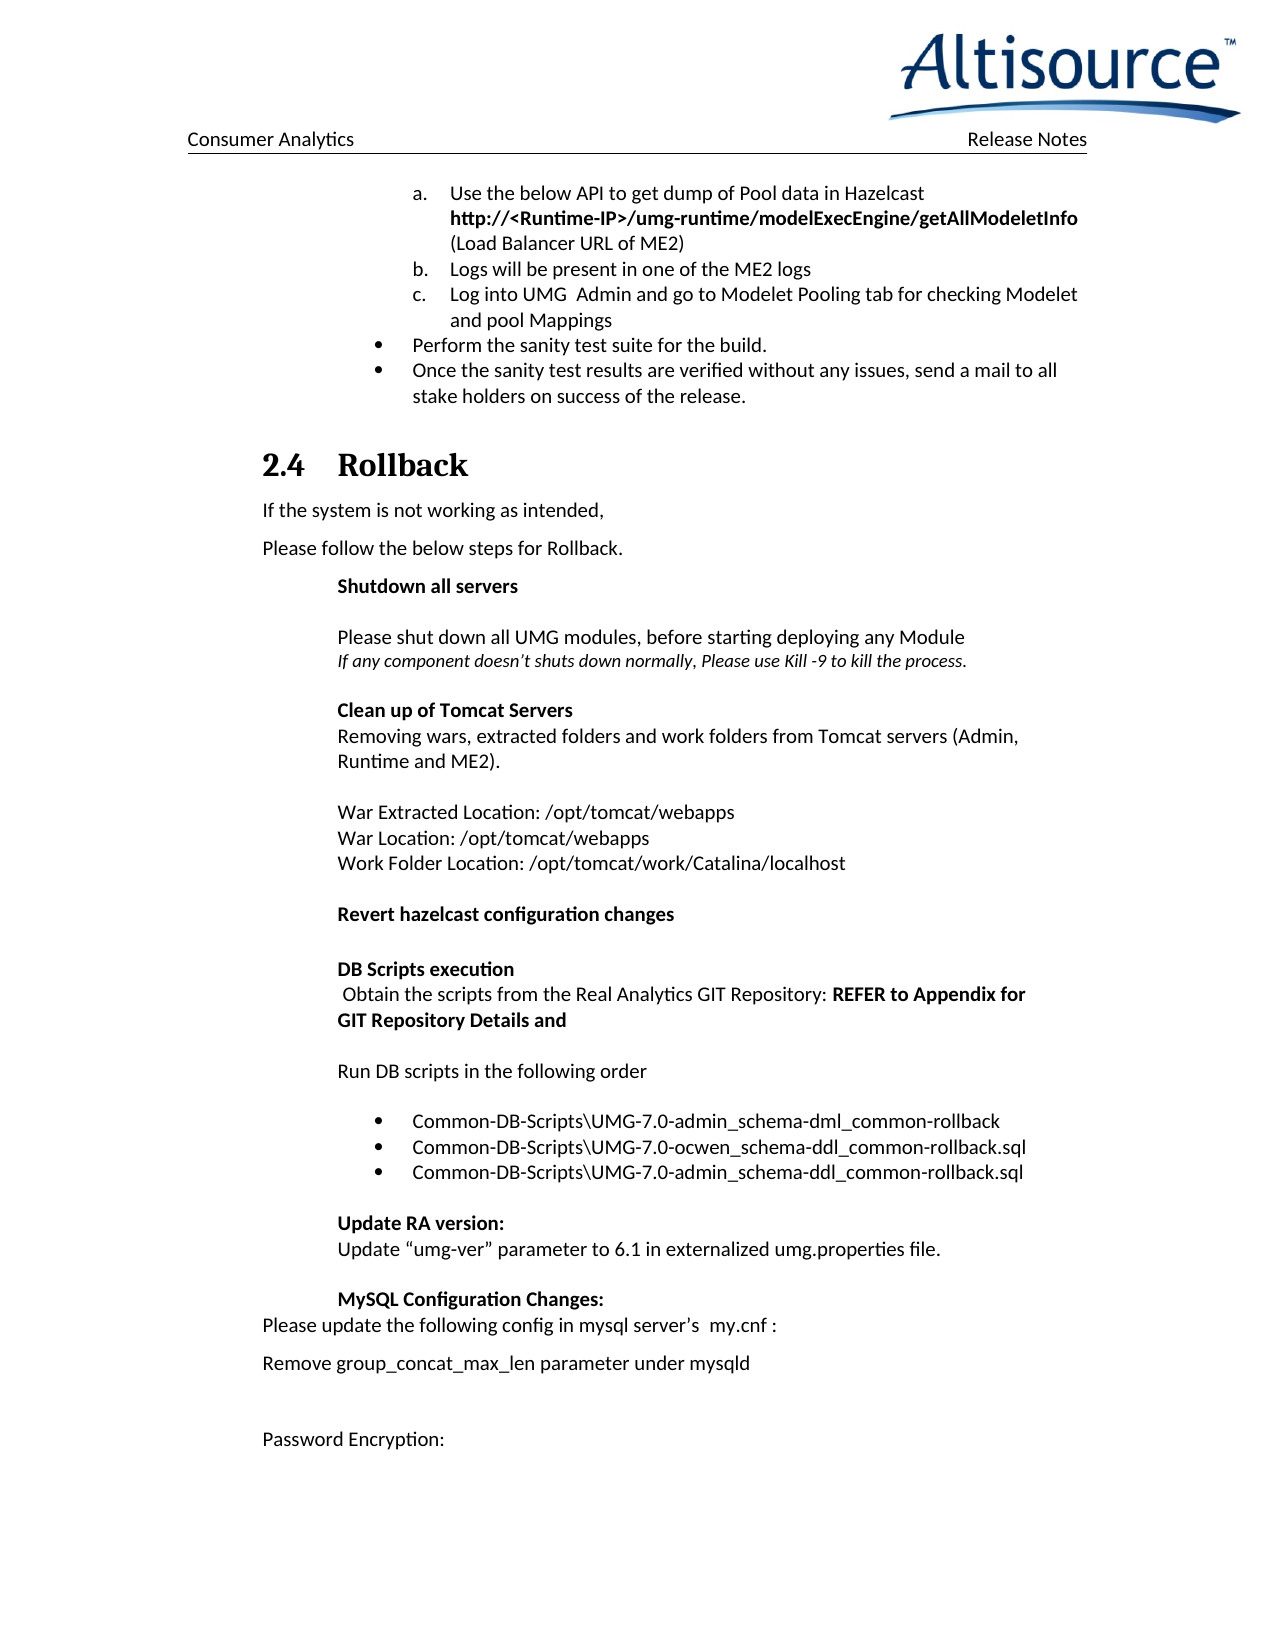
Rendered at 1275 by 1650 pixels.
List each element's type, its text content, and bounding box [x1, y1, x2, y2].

text Password Encryption: [262, 1426, 1087, 1451]
text Run DB scripts in the following order [262, 1058, 1087, 1083]
text War Extracted Location: /opt/tomcat/webapps [262, 799, 1087, 825]
text (Load Balancer URL of ME2) [412, 231, 1087, 256]
text If the system is not working as intended, [262, 497, 1087, 523]
list Common-DB-Scripts\UMG-7.0-admin_schema-ddl_common-rollback.sql [375, 1159, 1087, 1185]
list Use the below API to get dump of Pool data in Hazelcast [412, 180, 1087, 205]
text Remove group_concat_max_len parameter under mysqld [262, 1350, 1087, 1375]
list Common-DB-Scripts\UMG-7.0-admin_schema-dml_common-rollback [375, 1109, 1087, 1134]
text MySQL Configuration Changes: [337, 1287, 1087, 1312]
text Shutdown all servers [337, 573, 1087, 598]
text GIT Repository Details and [337, 1007, 1087, 1032]
text Please follow the below steps for Rollback. [262, 535, 1087, 561]
text If any component doesn’t shuts down normally, Please use Kill -9 to kill the process. [337, 649, 1087, 672]
text War Location: /opt/tomcat/webapps [262, 825, 1087, 850]
list http://<Runtime-IP>/umg-runtime/modelExecEngine/getAllModeletInfo [412, 205, 1087, 231]
subtitle Rollback [262, 446, 1087, 485]
text Work Folder Location: /opt/tomcat/work/Catalina/localhost [262, 850, 1087, 876]
list Logs will be present in one of the ME2 logs [412, 256, 1087, 281]
picture [862, 12, 1264, 124]
list Removing wars, extracted folders and work folders from Tomcat servers (Admin, Runtime and ME2). [337, 723, 1087, 774]
text Please update the following config in mysql server’s my.cnf : [262, 1312, 1087, 1337]
list Once the sanity test results are verified without any issues, send a mail to all stake holders on success of the release. [375, 358, 1087, 408]
list Perform the sanity test suite for the build. [375, 332, 1087, 358]
text Update RA version: [262, 1210, 1087, 1236]
text Obtain the scripts from the Real Analytics GIT Repository: REFER to Appendix for [337, 982, 1087, 1007]
text Revert hazelcast configuration changes [262, 901, 1087, 926]
text Please shut down all UMG modules, before starting deploying any Module [337, 624, 1087, 649]
list Log into UMG Admin and go to Modelet Pooling tab for checking Modelet and pool Mappings [412, 281, 1087, 332]
list Common-DB-Scripts\UMG-7.0-ocwen_schema-ddl_common-rollback.sql [375, 1134, 1087, 1159]
text Update “umg-ver” parameter to 6.1 in externalized umg.properties file. [337, 1236, 1087, 1261]
text DB Scripts execution [337, 956, 1087, 982]
text Clean up of Tomcat Servers [337, 698, 1087, 723]
